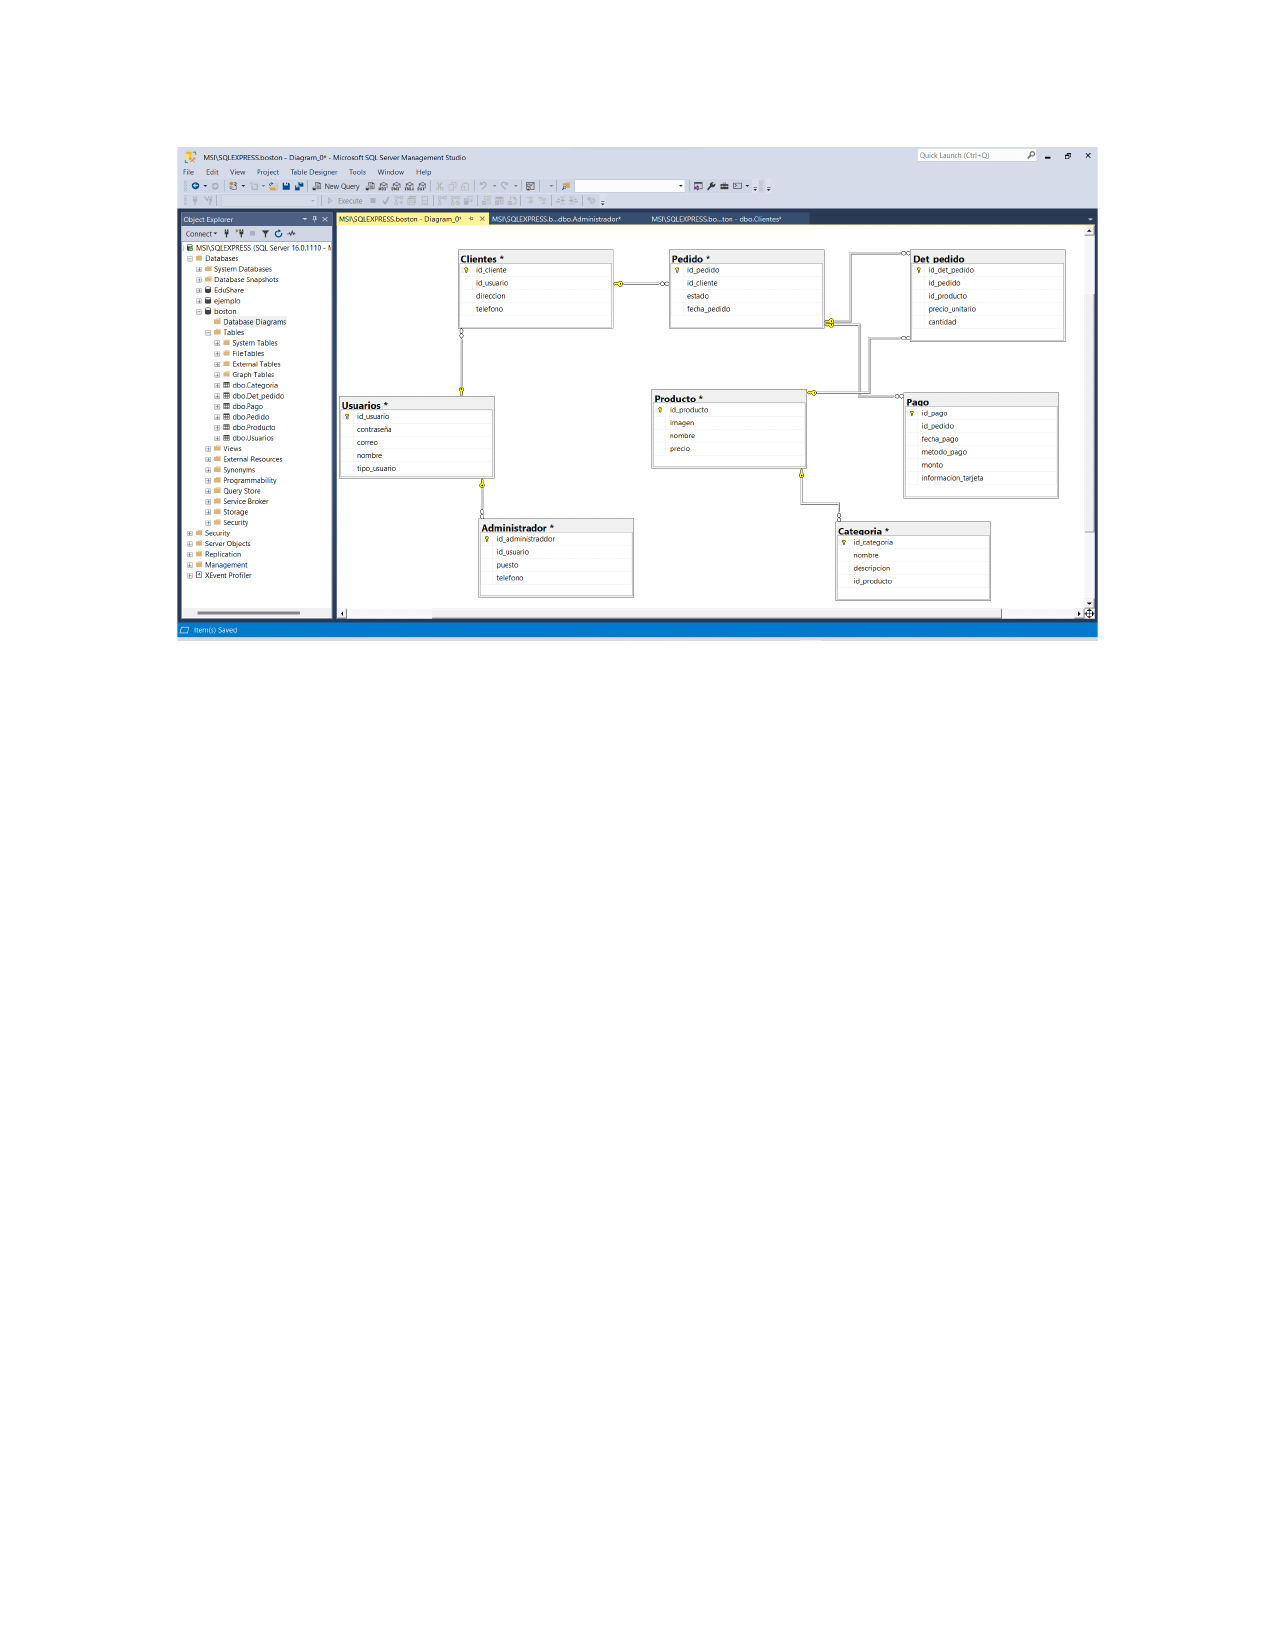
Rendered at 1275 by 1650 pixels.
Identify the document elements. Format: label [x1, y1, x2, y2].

picture [177, 147, 1098, 641]
